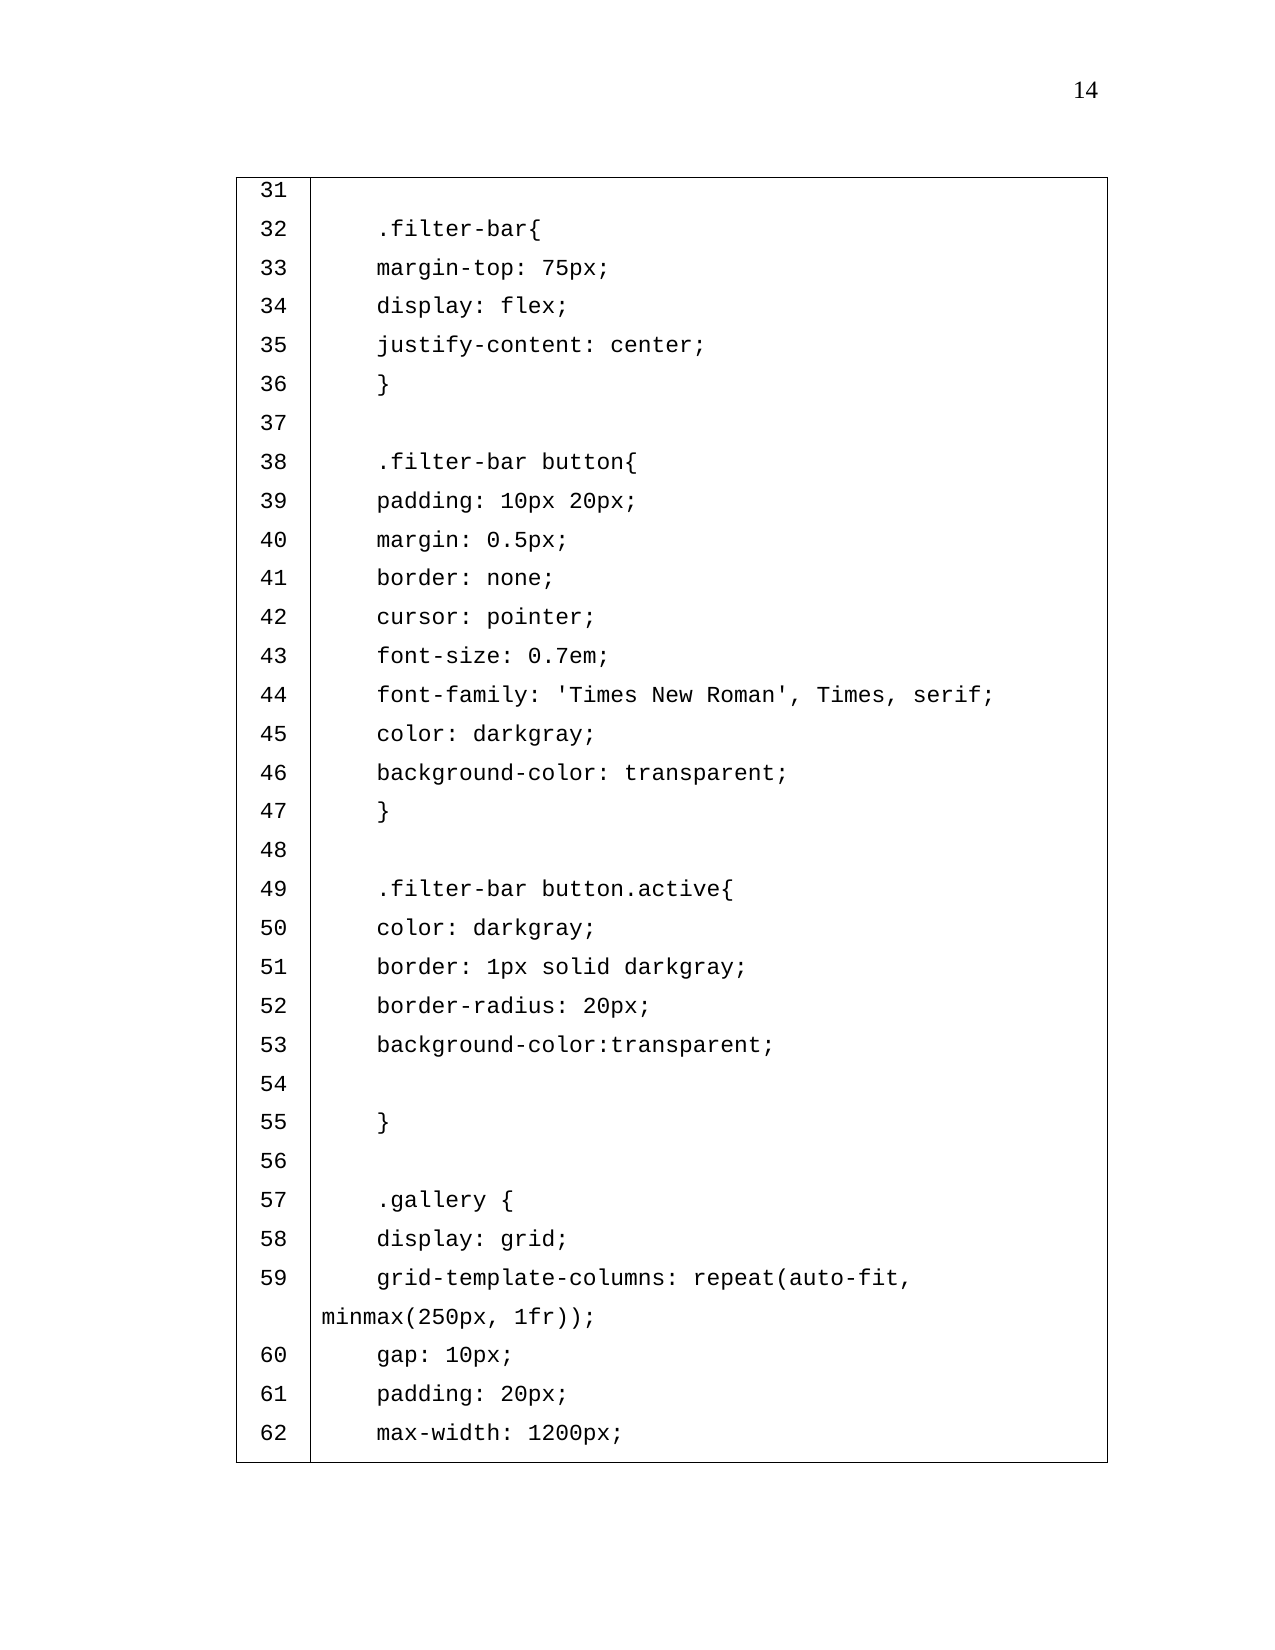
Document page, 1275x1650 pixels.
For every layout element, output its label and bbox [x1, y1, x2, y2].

table_header [311, 178, 1107, 1462]
table_header [237, 178, 310, 1462]
